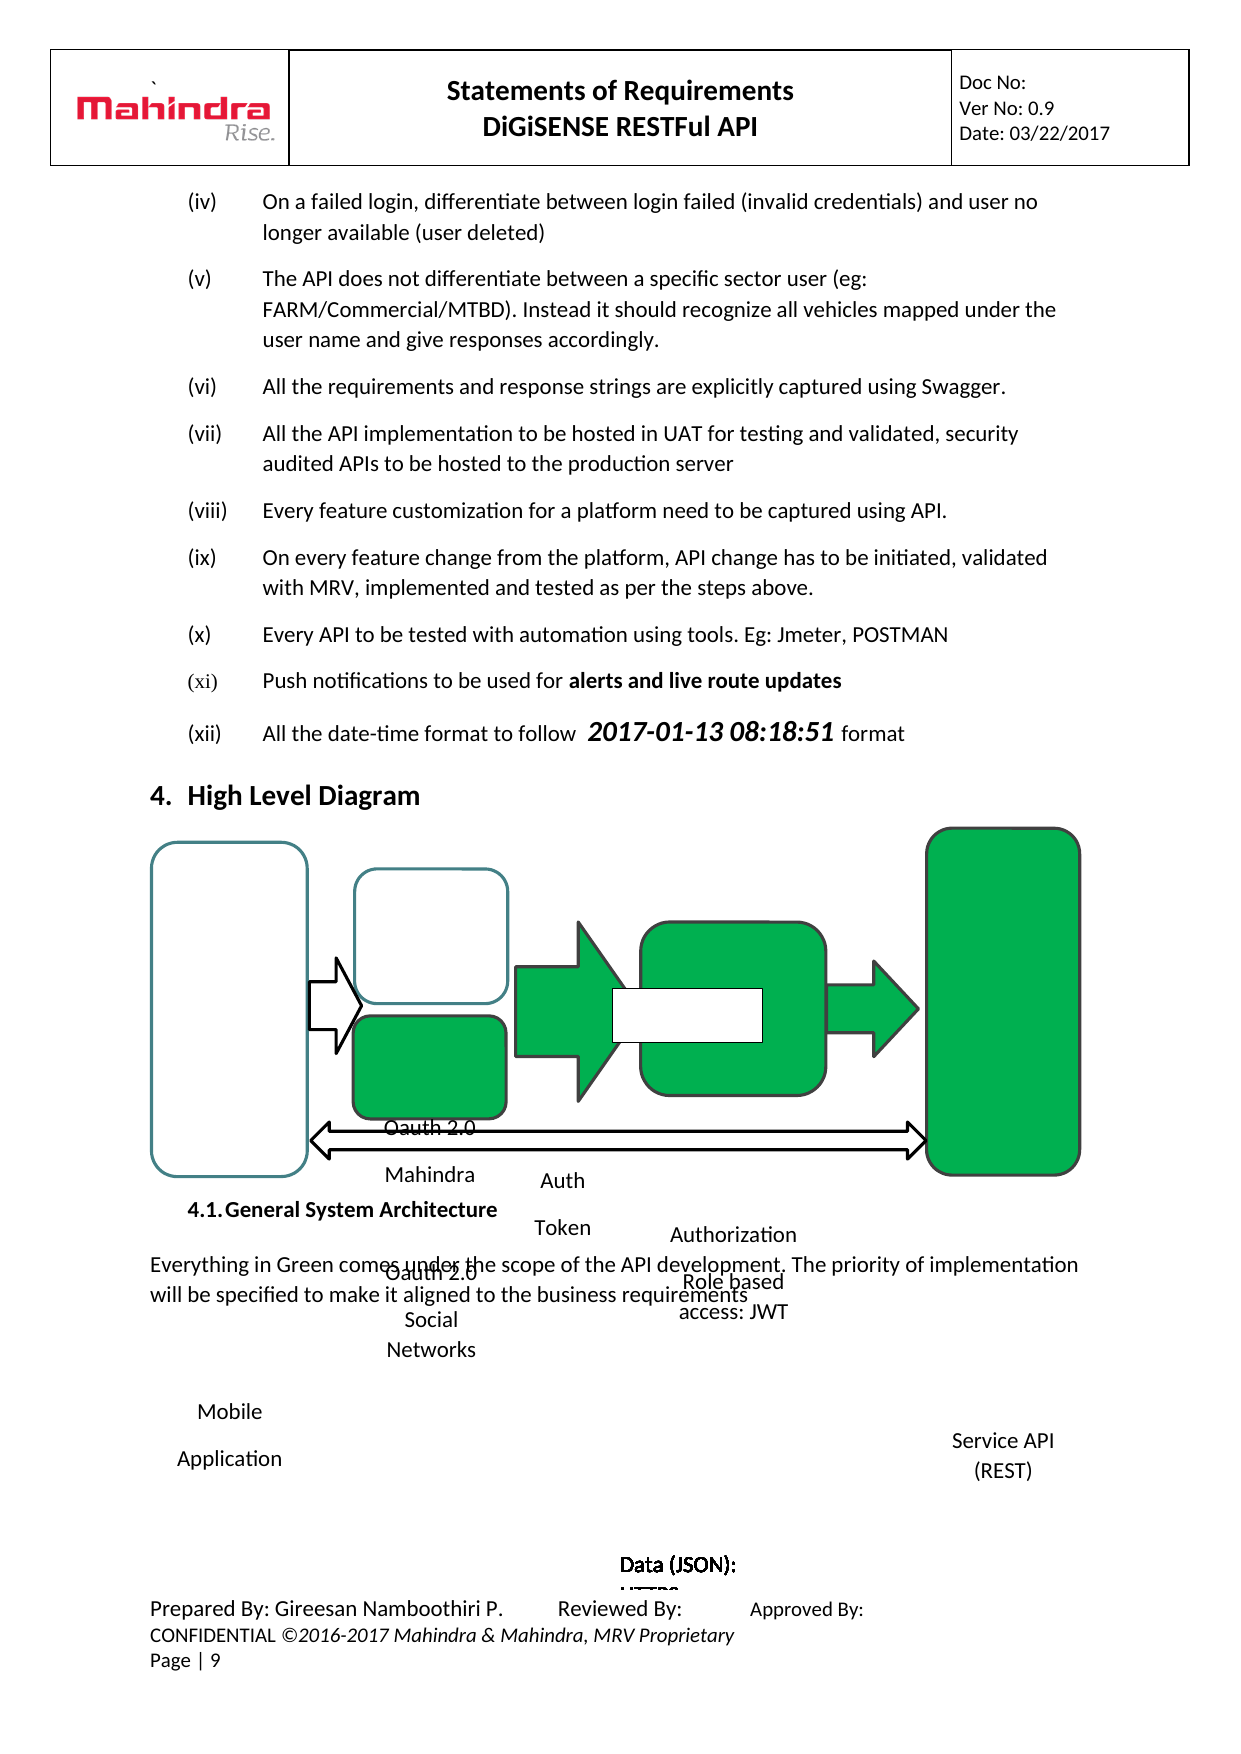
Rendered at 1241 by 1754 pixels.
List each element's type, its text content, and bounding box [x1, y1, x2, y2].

subtitle High Level Diagram [150, 777, 1090, 813]
list Push notifications to be used for alerts and live route updates [187, 667, 1090, 695]
list Every API to be tested with automation using tools. Eg: Jmeter, POSTMAN [187, 620, 1090, 648]
list Every feature customization for a platform need to be captured using API. [187, 496, 1090, 524]
list All the requirements and response strings are explicitly captured using Swagger. [187, 372, 1090, 400]
list On a failed login, differentiate between login failed (invalid credentials) and user no longer available (user deleted) [187, 187, 1090, 246]
picture [64, 76, 283, 143]
subtitle General System Architecture [187, 819, 1090, 1223]
list The API does not differentiate between a specific sector user (eg: FARM/Commercial/MTBD). Instead it should recognize all vehicles mapped under the user name and give responses accordingly. [187, 264, 1090, 353]
list On every feature change from the platform, API change has to be initiated, validated with MRV, implemented and tested as per the steps above. [187, 543, 1090, 601]
list All the date-time format to follow 2017-01-13 08:18:51 format [187, 713, 1090, 749]
text Everything in Green comes under the scope of the API development. The priority of implementation will be specified to make it aligned to the business requirements [150, 1250, 1090, 1309]
list All the API implementation to be hosted in UAT for testing and validated, security audited APIs to be hosted to the production server [187, 419, 1090, 477]
